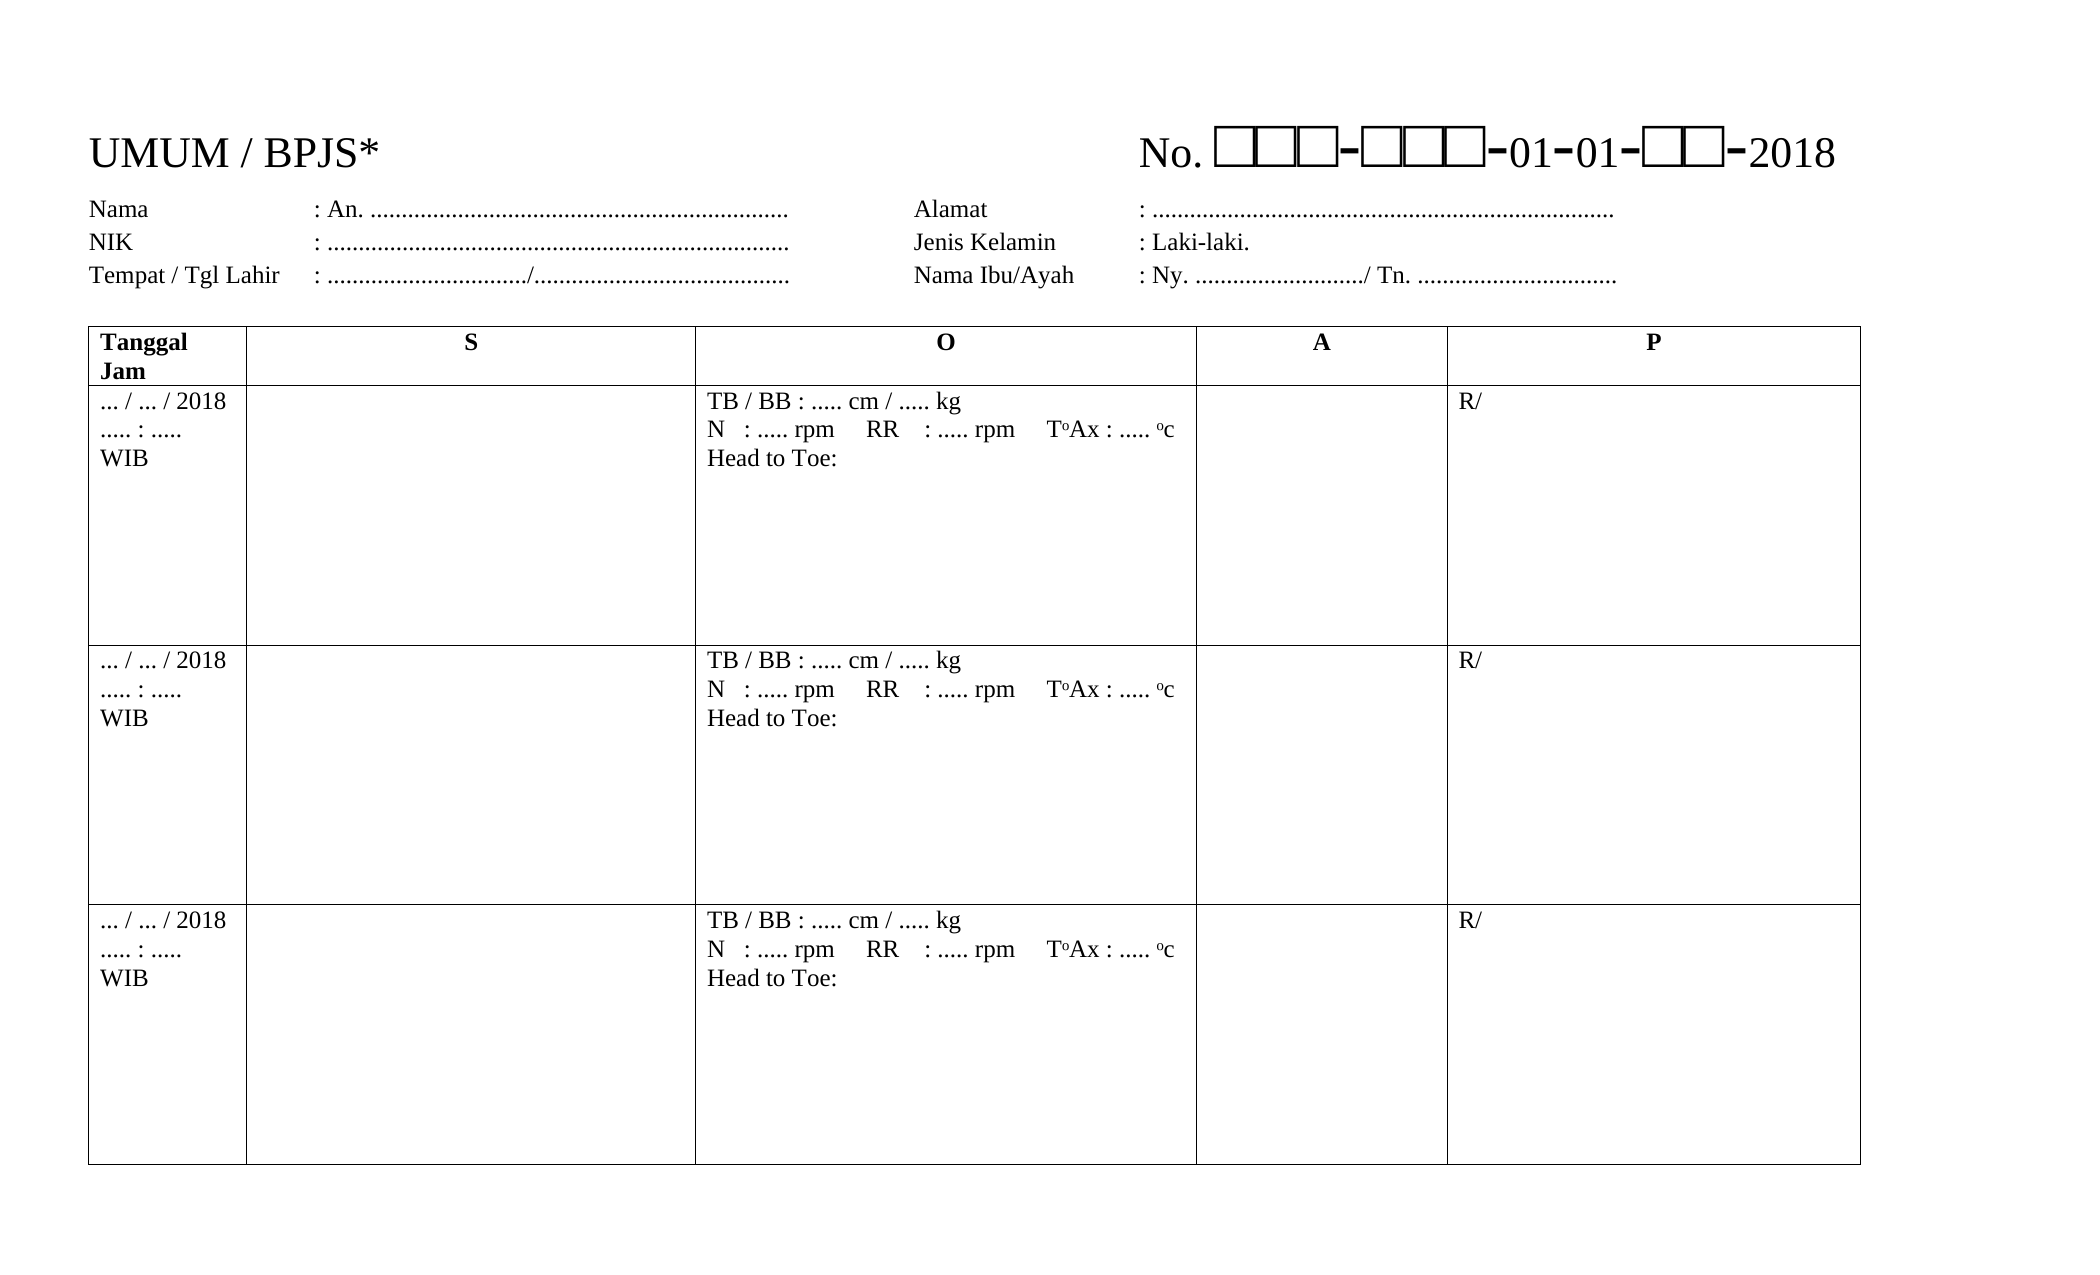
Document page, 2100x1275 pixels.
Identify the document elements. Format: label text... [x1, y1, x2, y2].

table_cell R/ [1448, 905, 1860, 1164]
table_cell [696, 905, 1196, 1164]
table_header S [247, 327, 695, 385]
table_cell [1197, 386, 1447, 644]
table_cell [1197, 905, 1447, 1164]
text Nama : An. ................................................................... Alamat : .......................................................................... [89, 194, 1861, 223]
table_cell R/ [1448, 386, 1860, 644]
text Tempat / Tgl Lahir : ................................/......................................... Nama Ibu/Ayah : Ny. .........................../ Tn. ................................ [89, 260, 1861, 289]
table_cell [247, 905, 695, 1164]
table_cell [89, 905, 246, 1164]
table_cell ... / ... / 2018 ..... : ..... WIB [89, 386, 246, 644]
table_cell [247, 646, 695, 904]
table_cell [696, 646, 1196, 904]
text NIK : .......................................................................... Jenis Kelamin : Laki-laki. [89, 227, 1861, 256]
table_cell TB / BB : ..... cm / ..... kg N : ..... rpm RR : ..... rpm TᵒAx : ..... ᵒc Head to Toe: [696, 386, 1196, 644]
table_header O [696, 327, 1196, 385]
text UMUM / BPJS* No. □□□-□□□-01-01-□□-2018 [89, 103, 1861, 182]
table_header A [1197, 327, 1447, 385]
table_cell R/ [1448, 646, 1860, 904]
table_cell [1197, 646, 1447, 904]
table_cell ... / ... / 2018 ..... : ..... WIB [89, 646, 246, 904]
table_header Tanggal Jam [89, 327, 246, 385]
table_cell [247, 386, 695, 644]
table_header P [1448, 327, 1860, 385]
